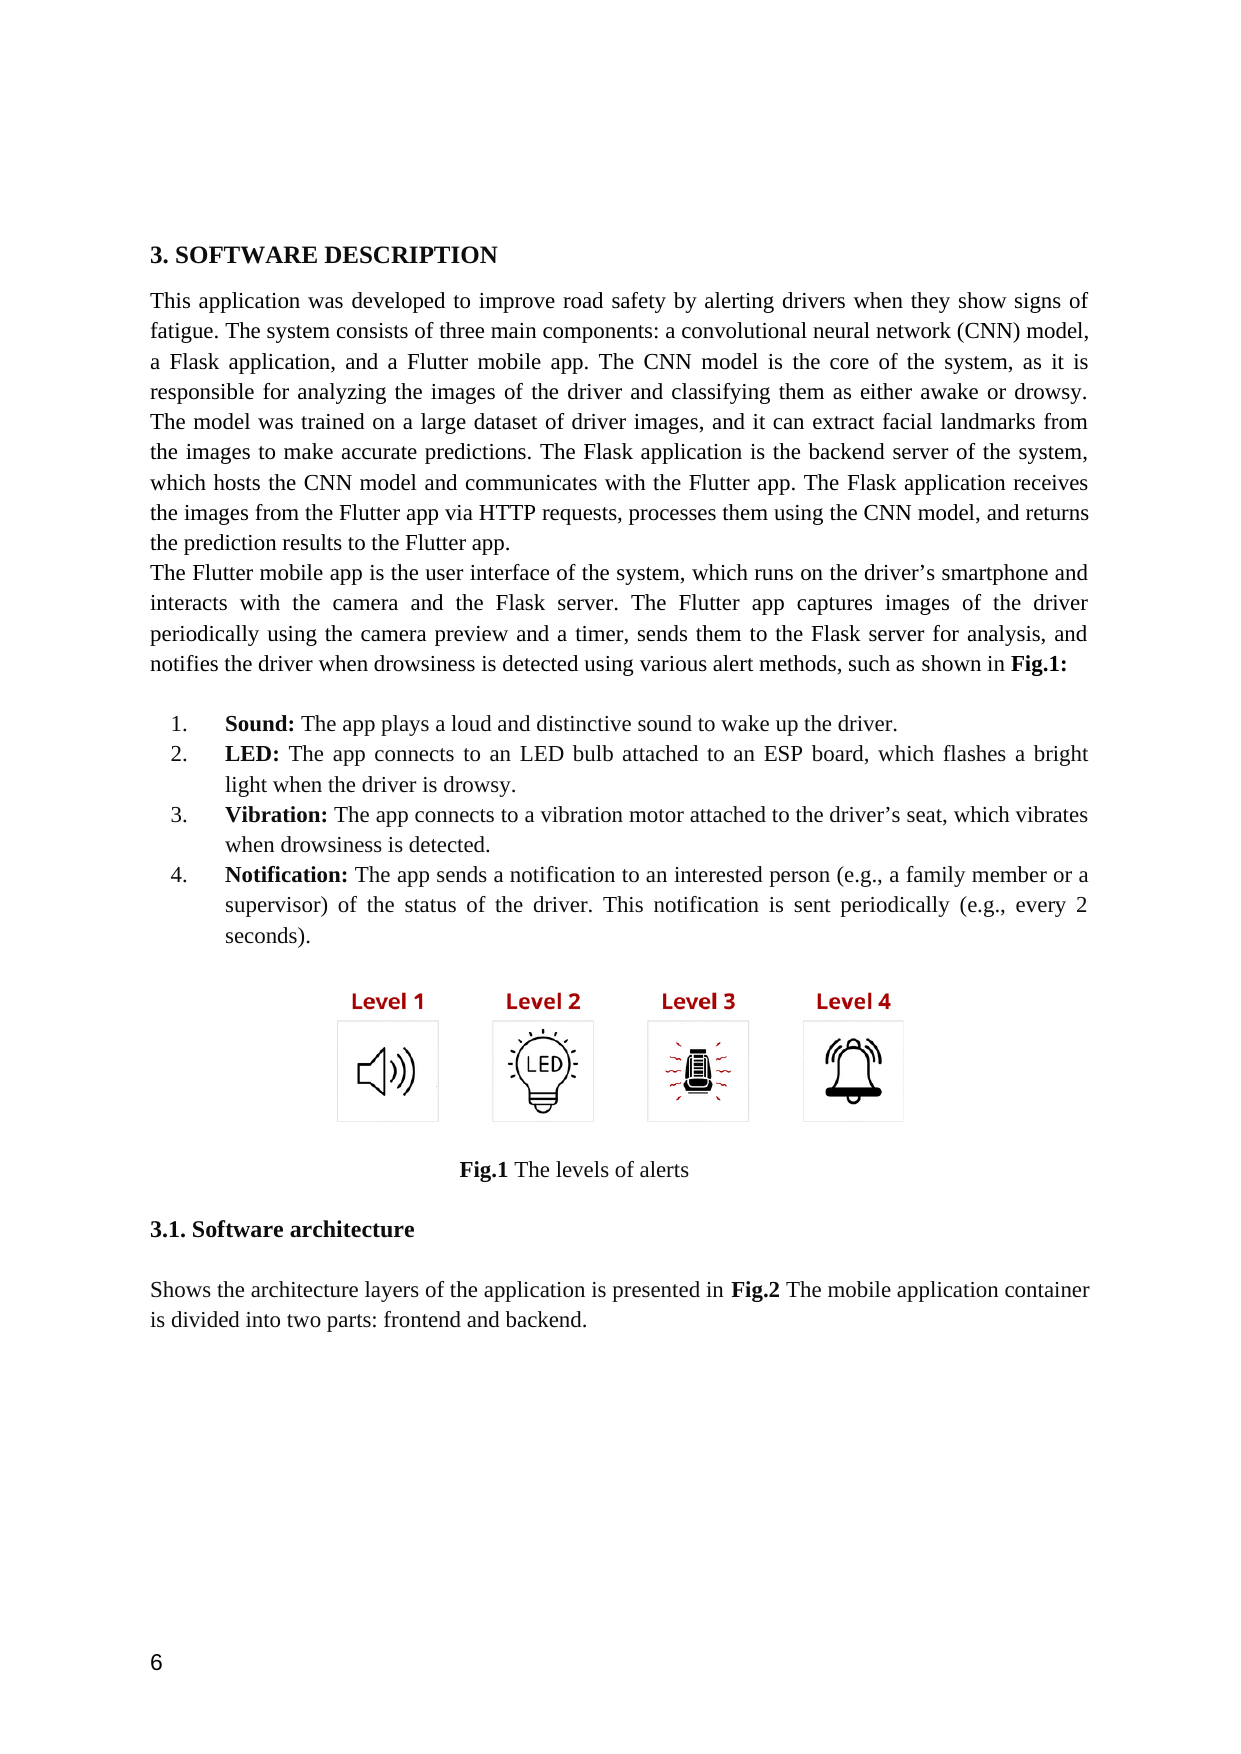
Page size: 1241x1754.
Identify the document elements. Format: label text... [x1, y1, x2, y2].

text Shows the architecture layers of the application is presented in Fig.2 The mobile application container is divided into two parts: frontend and backend. [150, 1276, 1090, 1332]
text This application was developed to improve road safety by alerting drivers when they show signs of fatigue. The system consists of three main components: a convolutional neural network (CNN) model, a Flask application, and a Flutter mobile app. The CNN model is the core of the system, as it is responsible for analyzing the images of the driver and classifying them as either awake or drowsy. The model was trained on a large dataset of driver images, and it can extract facial landmarks from the images to make accurate predictions. The Flask application is the backend server of the system, which hosts the CNN model and communicates with the Flutter app. The Flask application receives the images from the Flutter app via HTTP requests, processes them using the CNN model, and returns the prediction results to the Flutter app. [150, 287, 1090, 555]
text 3. SOFTWARE DESCRIPTION [150, 241, 1090, 269]
picture [336, 981, 904, 1122]
list Notification: The app sends a notification to an interested person (e.g., a family member or a supervisor) of the status of the driver. This notification is sent periodically (e.g., every 2 seconds). [187, 861, 1090, 948]
list LED: The app connects to an LED bulb attached to an ESP board, which flashes a bright light when the driver is drowsy. [187, 741, 1090, 797]
list Vibration: The app connects to a vibration motor attached to the driver’s seat, which vibrates when drowsiness is detected. [187, 801, 1090, 857]
text Fig.1 The levels of alerts [150, 1156, 1090, 1182]
text 3.1. Software architecture [150, 1215, 1090, 1243]
list Sound: The app plays a loud and distinctive sound to wake up the driver. [187, 710, 1090, 737]
text The Flutter mobile app is the user interface of the system, which runs on the driver’s smartphone and interacts with the camera and the Flask server. The Flutter app captures images of the driver periodically using the camera preview and a timer, sends them to the Flask server for analysis, and notifies the driver when drowsiness is detected using various alert methods, such as shown in Fig.1: [150, 559, 1090, 676]
